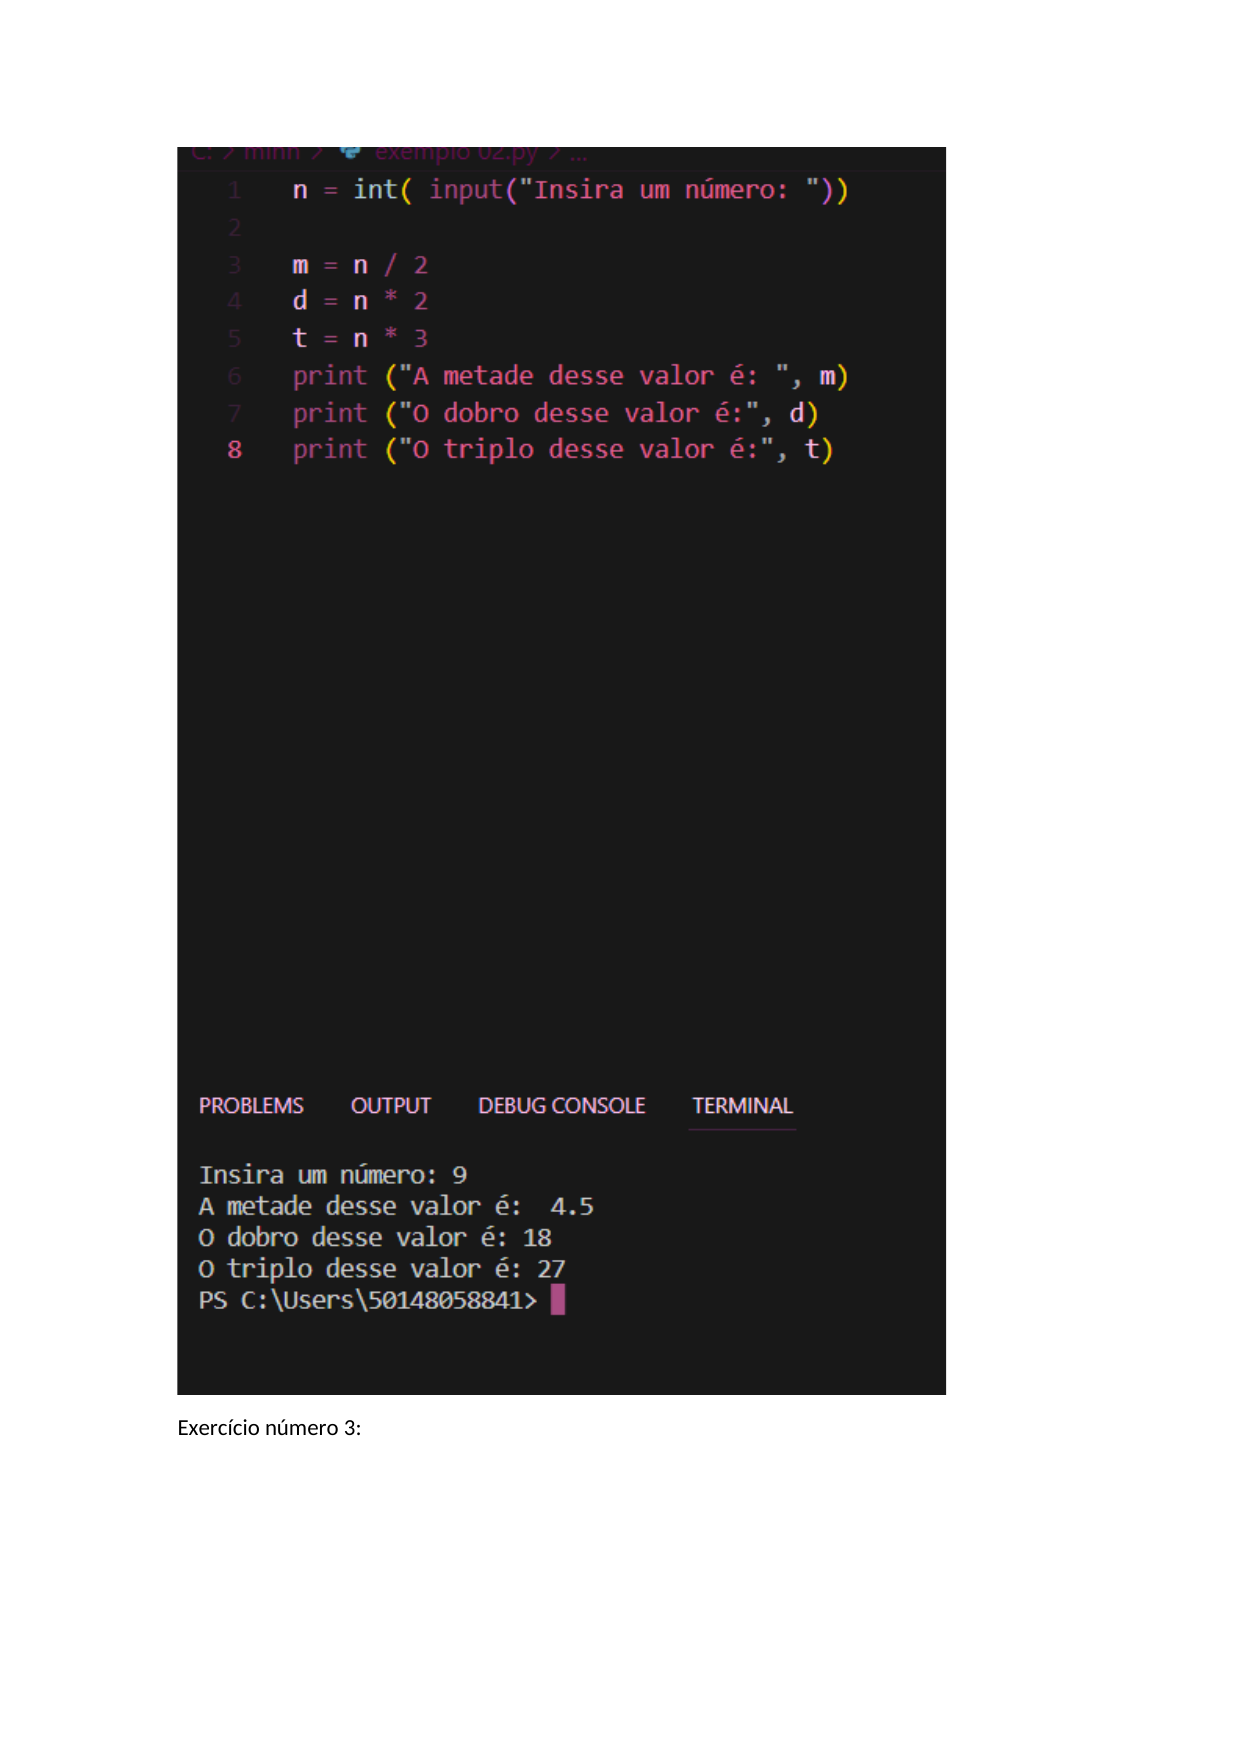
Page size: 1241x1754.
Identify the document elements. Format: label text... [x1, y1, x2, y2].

text Exercício número 3: [177, 1413, 1063, 1442]
picture [177, 147, 947, 1395]
